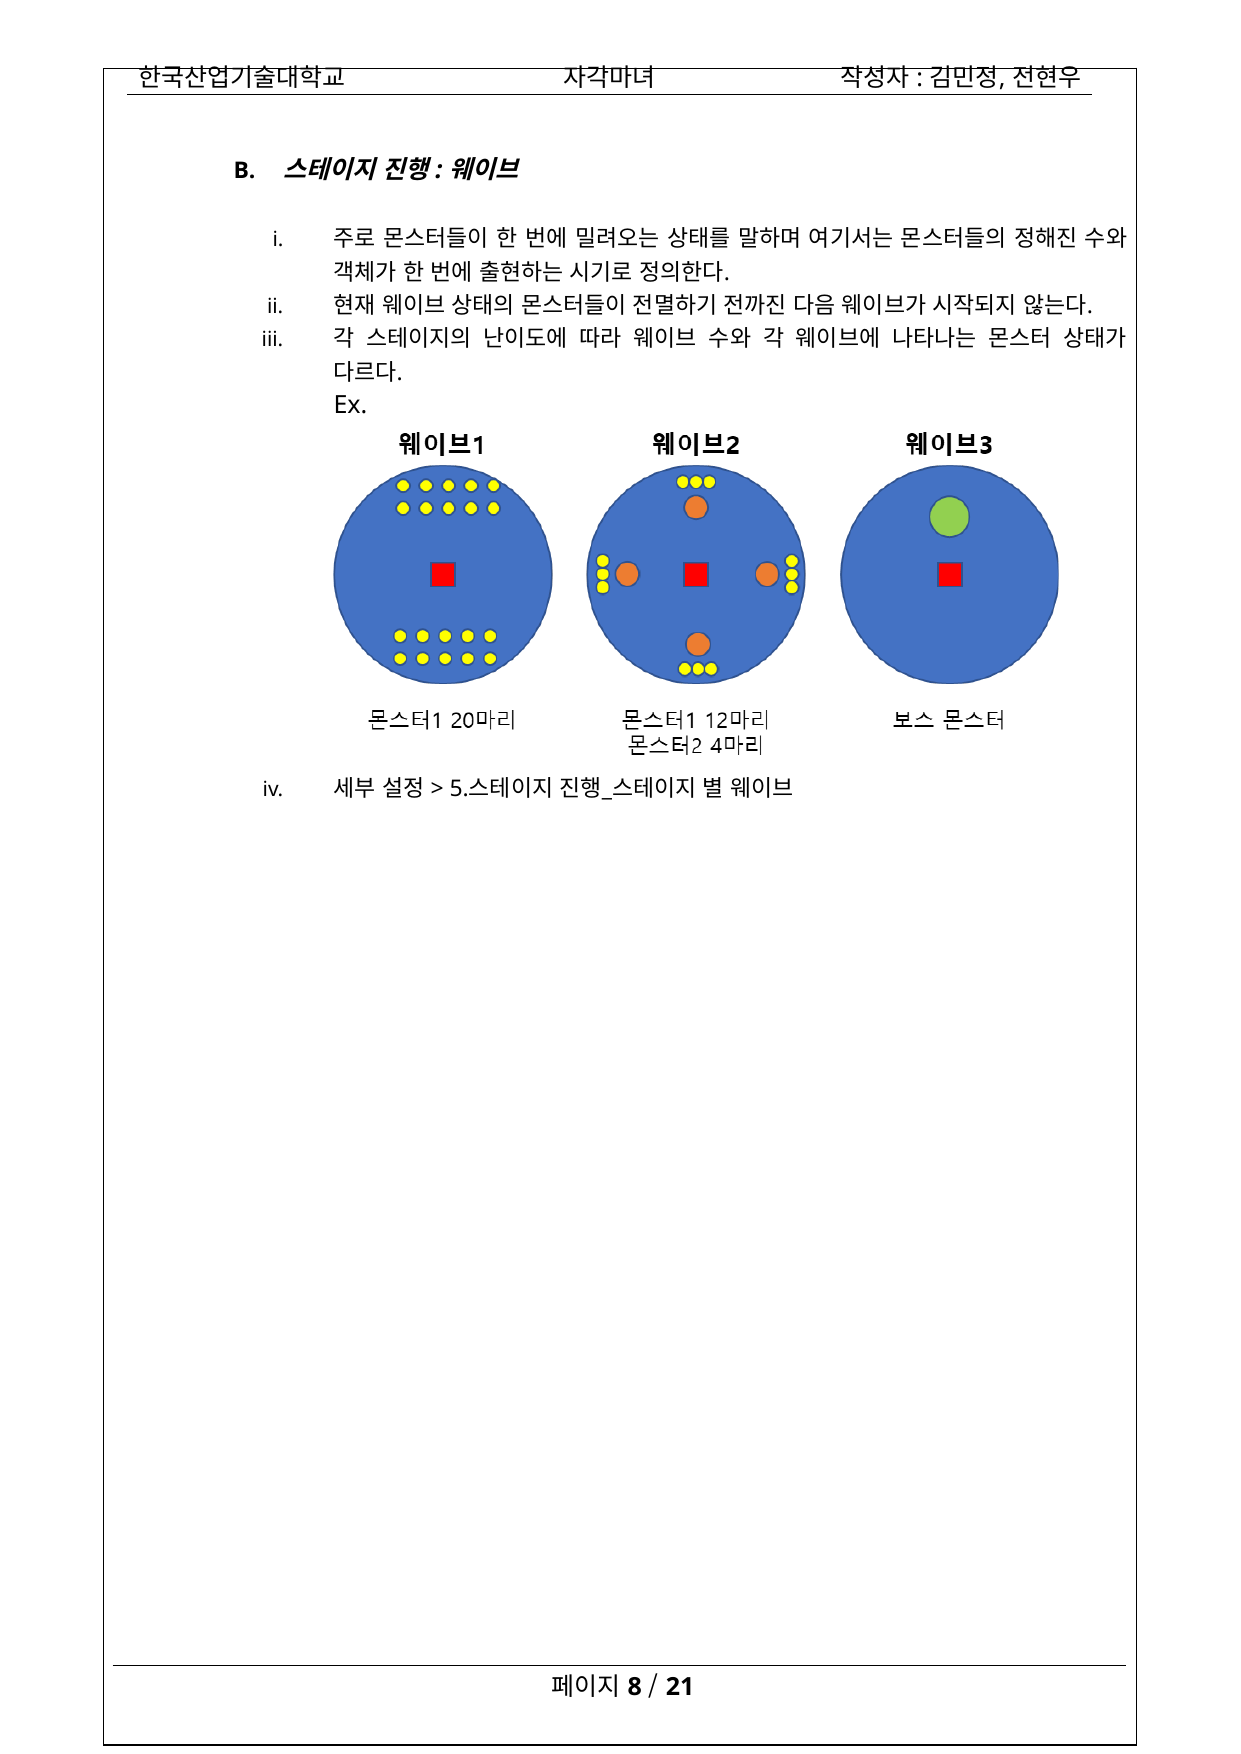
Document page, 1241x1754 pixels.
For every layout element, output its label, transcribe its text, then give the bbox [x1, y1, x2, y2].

subtitle 스테이지 진행 : 웨이브 [233, 150, 1128, 186]
subtitle 각 스테이지의 난이도에 따라 웨이브 수와 각 웨이브에 나타나는 몬스터 상태가 다르다. [283, 320, 1128, 387]
picture [333, 420, 1059, 770]
subtitle 현재 웨이브 상태의 몬스터들이 전멸하기 전까진 다음 웨이브가 시작되지 않는다. [283, 287, 1128, 320]
subtitle 주로 몬스터들이 한 번에 밀려오는 상태를 말하며 여기서는 몬스터들의 정해진 수와 객체가 한 번에 출현하는 시기로 정의한다. [283, 220, 1128, 287]
subtitle 세부 설정 > 5.스테이지 진행_스테이지 별 웨이브 [283, 769, 1128, 803]
text Ex. [333, 387, 1128, 421]
